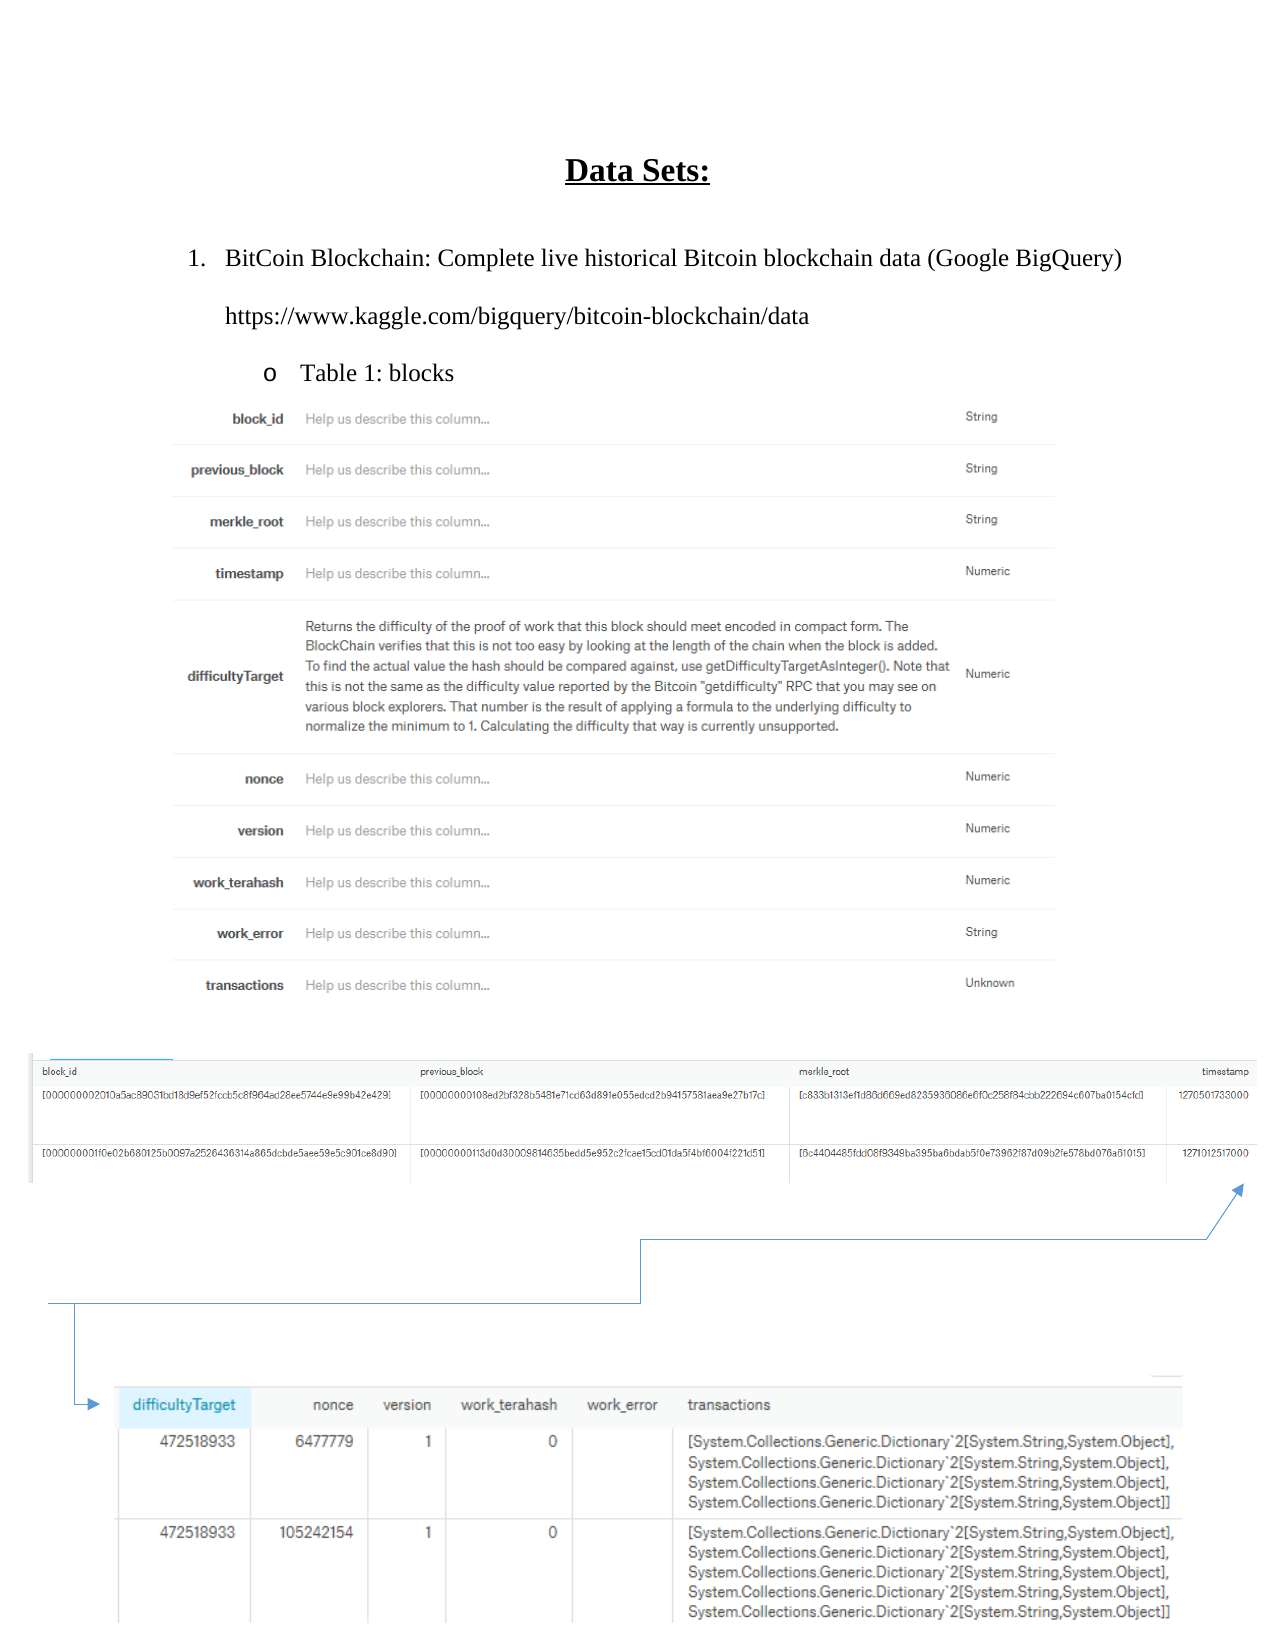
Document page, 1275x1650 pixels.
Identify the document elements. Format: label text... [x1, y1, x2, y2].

list Table 1: blocks [262, 358, 1125, 389]
list https://www.kaggle.com/bigquery/bitcoin-blockchain/data [225, 301, 1125, 329]
text Data Sets: [150, 150, 1125, 188]
picture [114, 1375, 1183, 1623]
list BitCoin Blockchain: Complete live historical Bitcoin blockchain data (Google BigQuery) [187, 243, 1125, 272]
picture [171, 399, 1055, 1009]
picture [28, 1053, 1258, 1183]
